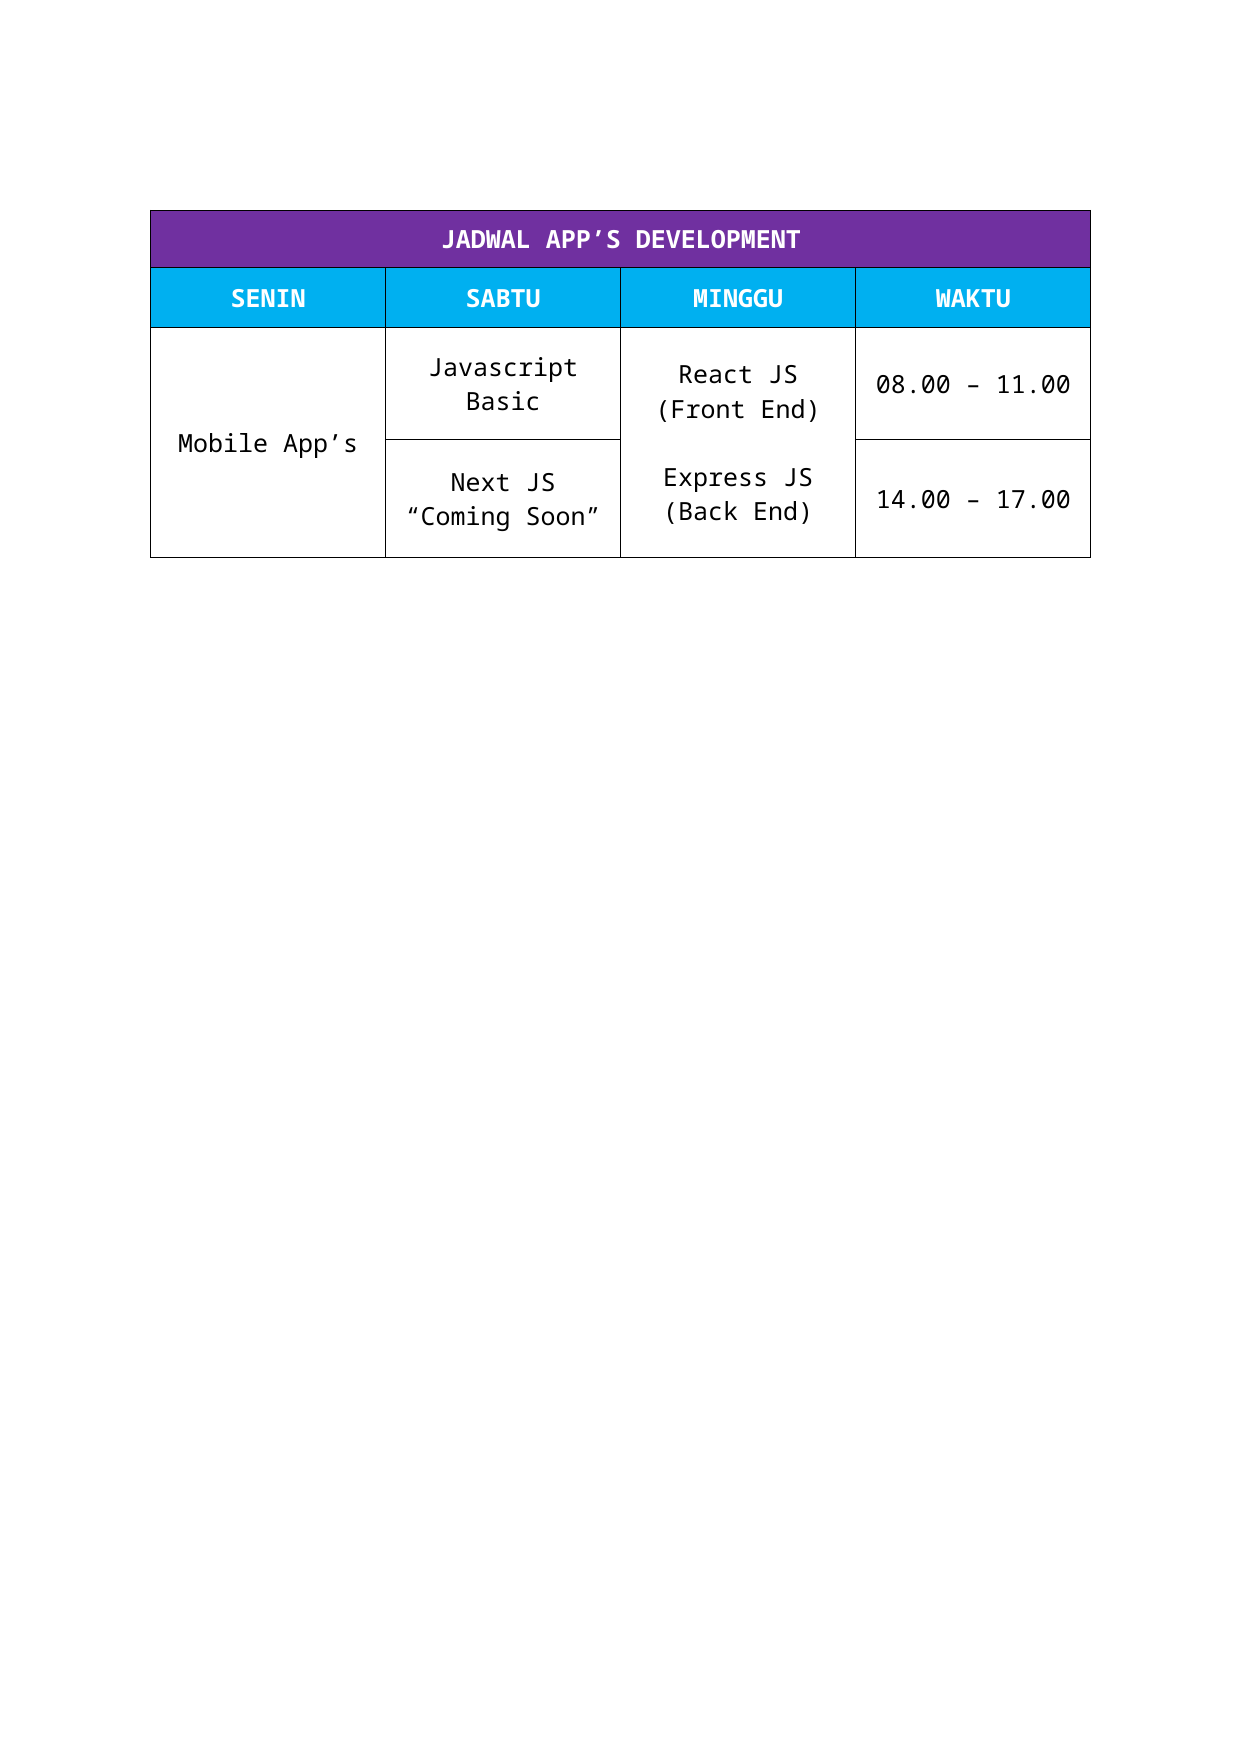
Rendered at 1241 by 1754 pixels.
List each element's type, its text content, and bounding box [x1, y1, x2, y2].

table_cell 14.00 – 17.00 [856, 440, 1090, 557]
table_cell 08.00 – 11.00 [856, 328, 1090, 439]
table_cell MINGGU [621, 268, 855, 327]
table_cell SABTU [386, 268, 620, 327]
table_cell Next JS “Coming Soon” [386, 440, 620, 557]
table_cell Mobile App’s [151, 328, 385, 557]
table_cell SENIN [151, 268, 385, 327]
table_cell WAKTU [856, 268, 1090, 327]
table_cell React JS (Front End) Express JS (Back End) [621, 328, 855, 557]
table_cell Javascript Basic [386, 328, 620, 439]
table_header JADWAL APP’S DEVELOPMENT [151, 211, 1090, 267]
